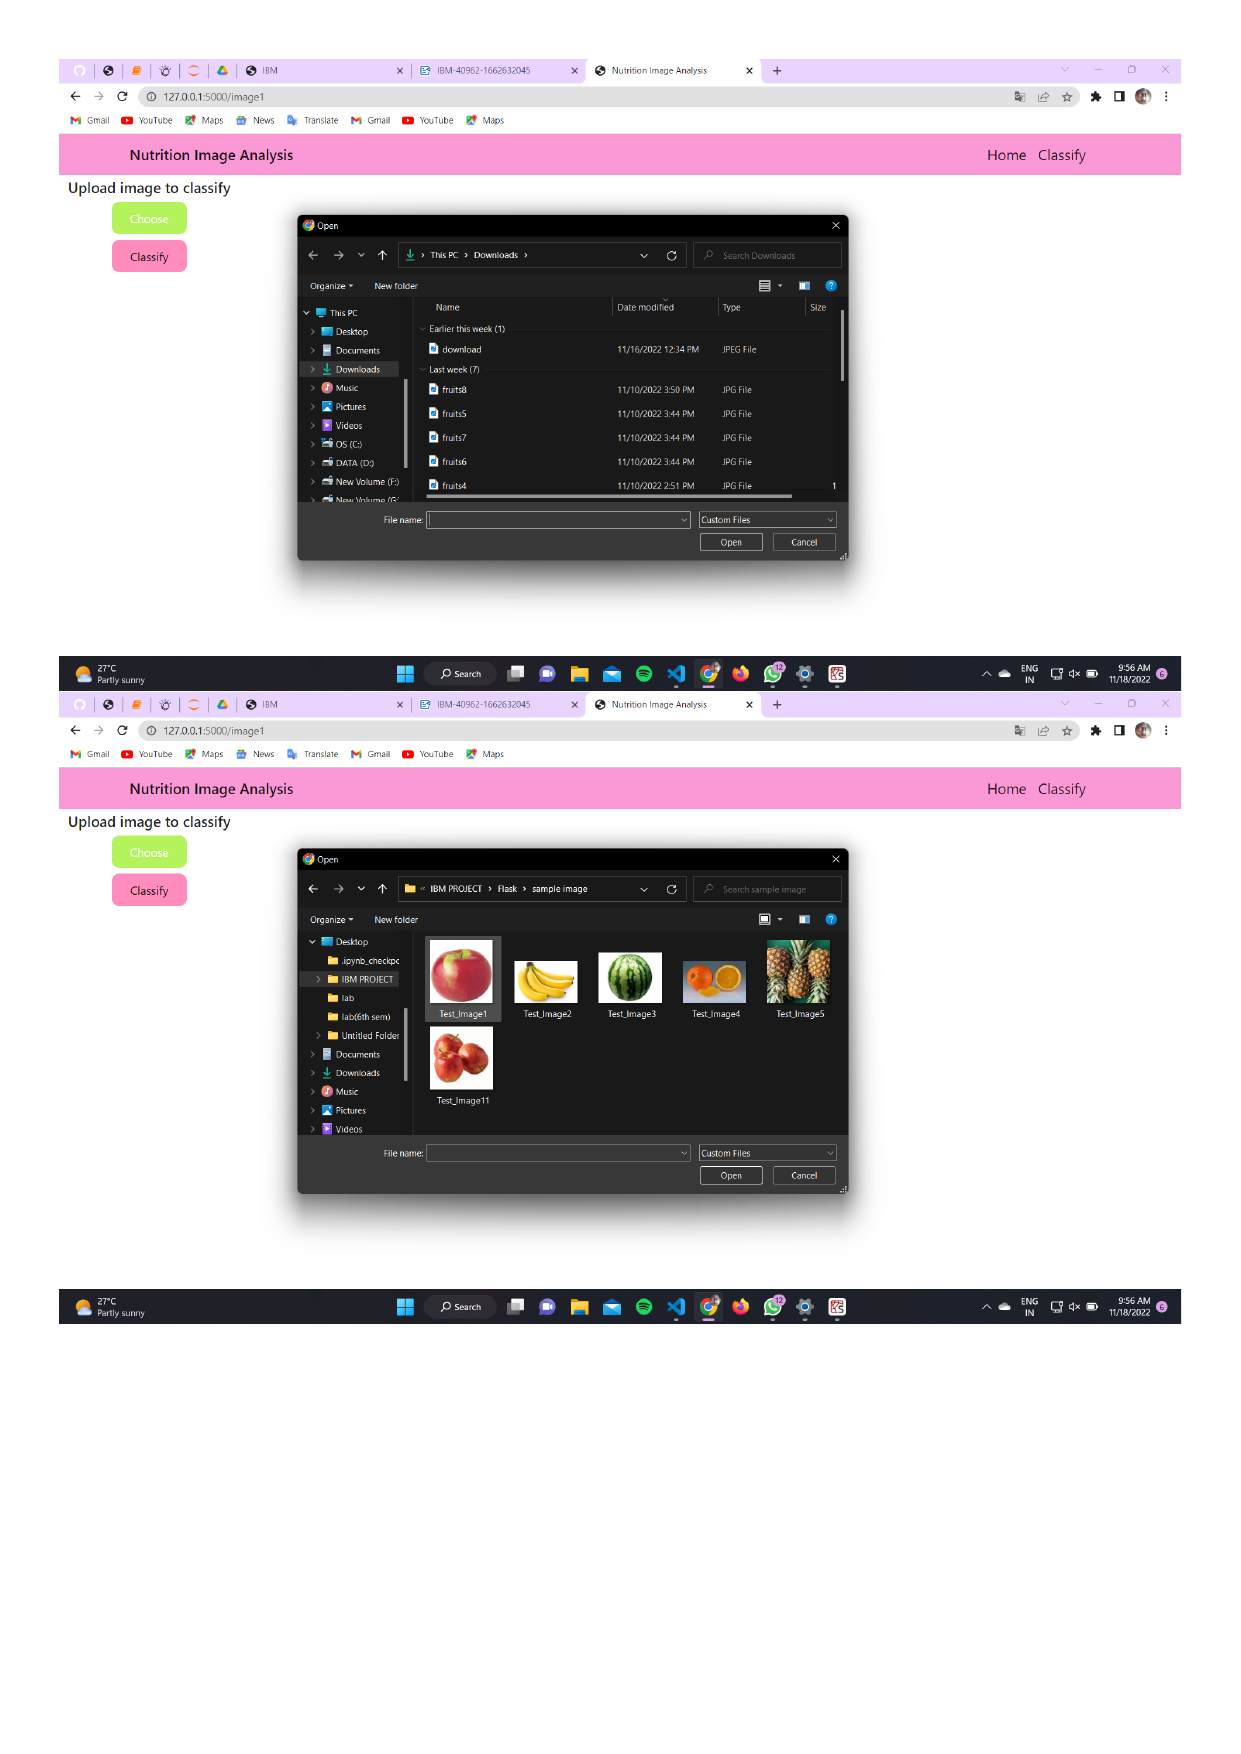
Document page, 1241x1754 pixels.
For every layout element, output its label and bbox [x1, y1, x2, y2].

picture [59, 692, 1182, 1324]
picture [59, 59, 1182, 691]
